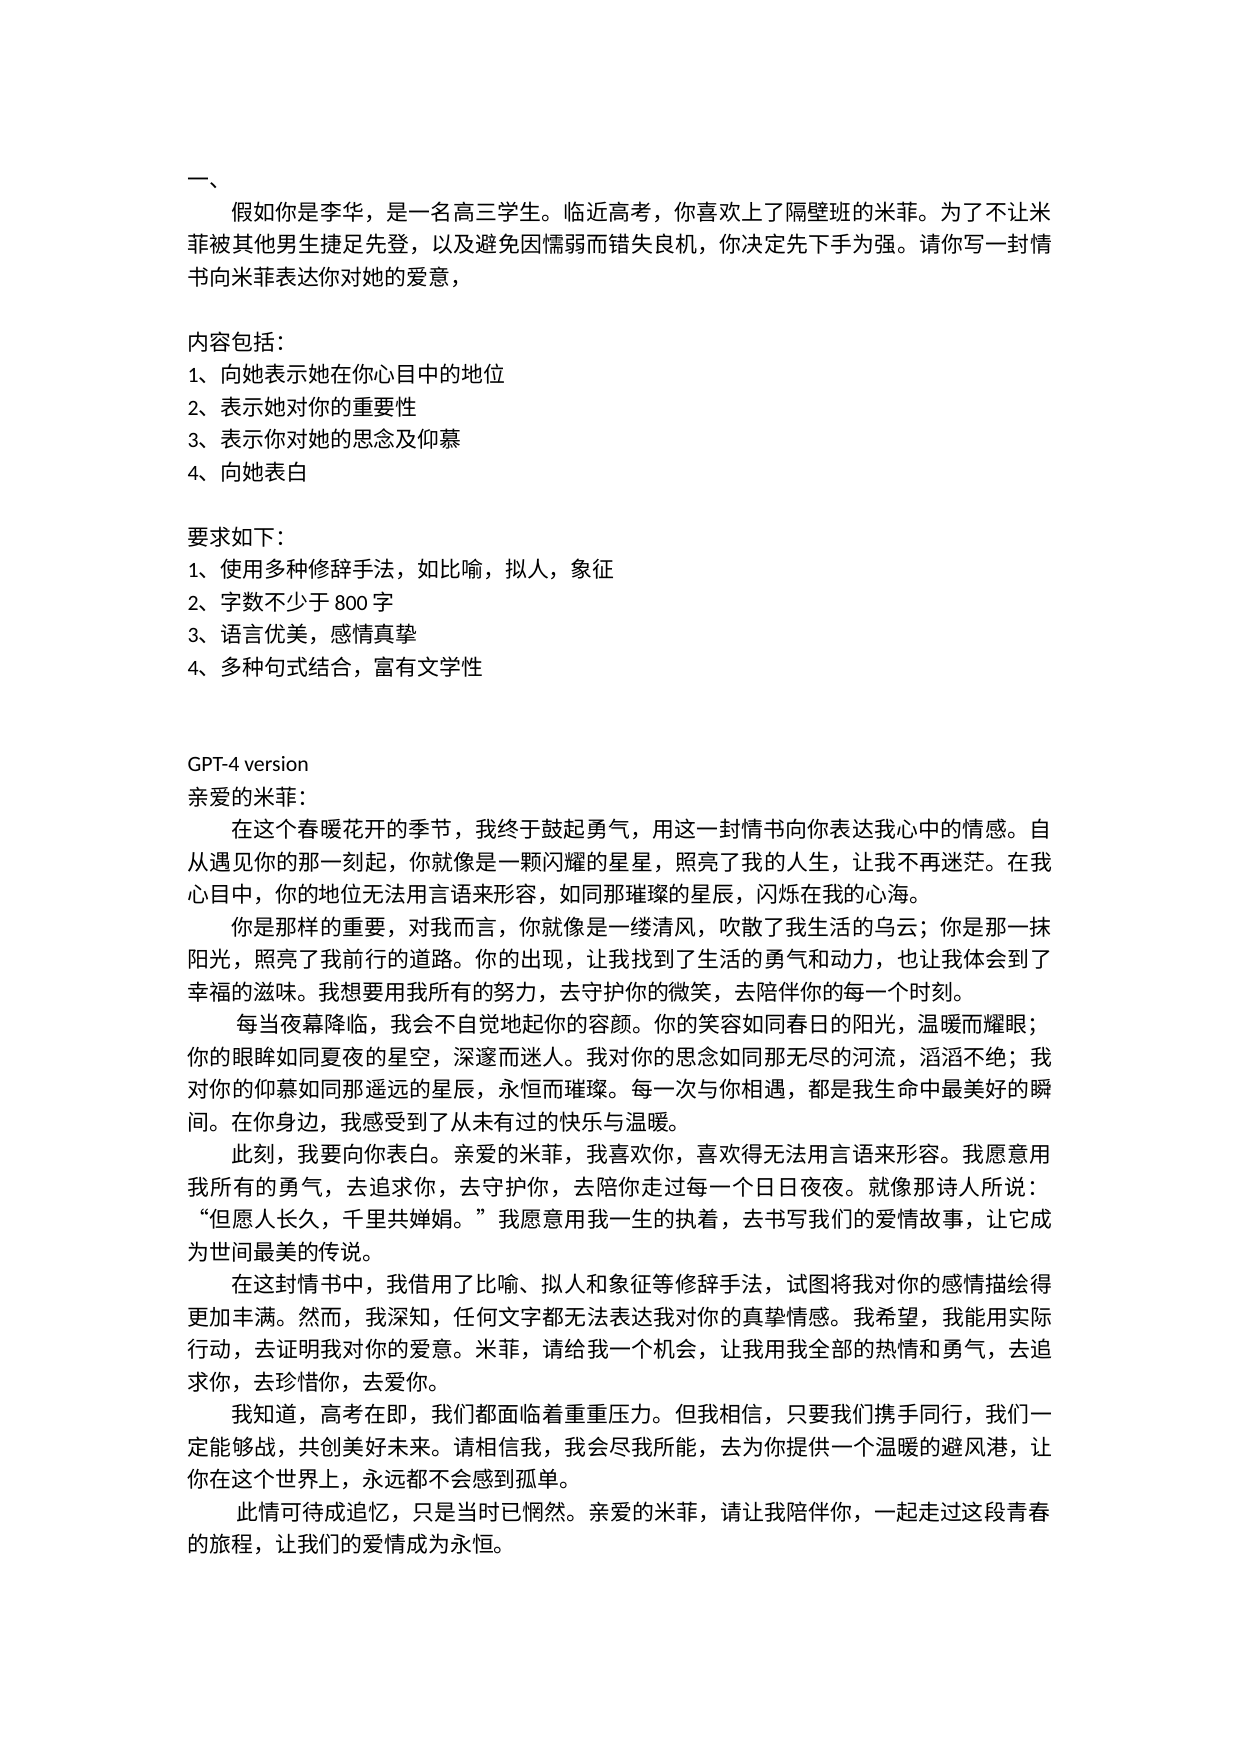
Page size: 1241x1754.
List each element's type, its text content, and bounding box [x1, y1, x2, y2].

list 在这个春暖花开的季节，我终于鼓起勇气，用这一封情书向你表达我心中的情感。自从遇见你的那一刻起，你就像是一颗闪耀的星星，照亮了我的人生，让我不再迷茫。在我心目中，你的地位无法用言语来形容，如同那璀璨的星辰，闪烁在我的心海。 [187, 812, 1053, 909]
list 表示你对她的思念及仰慕 [187, 422, 1053, 454]
list 多种句式结合，富有文学性 [187, 649, 1053, 682]
list 在这封情书中，我借用了比喻、拟人和象征等修辞手法，试图将我对你的感情描绘得更加丰满。然而，我深知，任何文字都无法表达我对你的真挚情感。我希望，我能用实际行动，去证明我对你的爱意。米菲，请给我一个机会，让我用我全部的热情和勇气，去追求你，去珍惜你，去爱你。 [187, 1267, 1053, 1397]
list 你是那样的重要，对我而言，你就像是一缕清风，吹散了我生活的乌云；你是那一抹阳光，照亮了我前行的道路。你的出现，让我找到了生活的勇气和动力，也让我体会到了幸福的滋味。我想要用我所有的努力，去守护你的微笑，去陪伴你的每一个时刻。 [187, 909, 1053, 1007]
list 我知道，高考在即，我们都面临着重重压力。但我相信，只要我们携手同行，我们一定能够战，共创美好未来。请相信我，我会尽我所能，去为你提供一个温暖的避风港，让你在这个世界上，永远都不会感到孤单。 [187, 1397, 1053, 1494]
list 此情可待成追忆，只是当时已惘然。亲爱的米菲，请让我陪伴你，一起走过这段青春的旅程，让我们的爱情成为永恒。 [187, 1494, 1053, 1559]
list 使用多种修辞手法，如比喻，拟人，象征 [187, 552, 1053, 584]
list 向她表示她在你心目中的地位 [187, 357, 1053, 389]
list GPT-4 version [187, 747, 1053, 779]
list 语言优美，感情真挚 [187, 617, 1053, 649]
list 向她表白 [187, 454, 1053, 487]
text 假如你是李华，是一名高三学生。临近高考，你喜欢上了隔壁班的米菲。为了不让米菲被其他男生捷足先登，以及避免因懦弱而错失良机，你决定先下手为强。请你写一封情书向米菲表达你对她的爱意， [187, 194, 1053, 292]
list 亲爱的米菲： [187, 779, 1053, 812]
list 要求如下： [187, 519, 1053, 552]
list 此刻，我要向你表白。亲爱的米菲，我喜欢你，喜欢得无法用言语来形容。我愿意用我所有的勇气，去追求你，去守护你，去陪你走过每一个日日夜夜。就像那诗人所说：“但愿人长久，千里共婵娟。”我愿意用我一生的执着，去书写我们的爱情故事，让它成为世间最美的传说。 [187, 1137, 1053, 1267]
list 表示她对你的重要性 [187, 389, 1053, 422]
text 一、 [187, 162, 1053, 194]
text 内容包括： [187, 324, 1053, 357]
list 每当夜幕降临，我会不自觉地起你的容颜。你的笑容如同春日的阳光，温暖而耀眼；你的眼眸如同夏夜的星空，深邃而迷人。我对你的思念如同那无尽的河流，滔滔不绝；我对你的仰慕如同那遥远的星辰，永恒而璀璨。每一次与你相遇，都是我生命中最美好的瞬间。在你身边，我感受到了从未有过的快乐与温暖。 [187, 1007, 1053, 1137]
list 字数不少于800字 [187, 584, 1053, 617]
